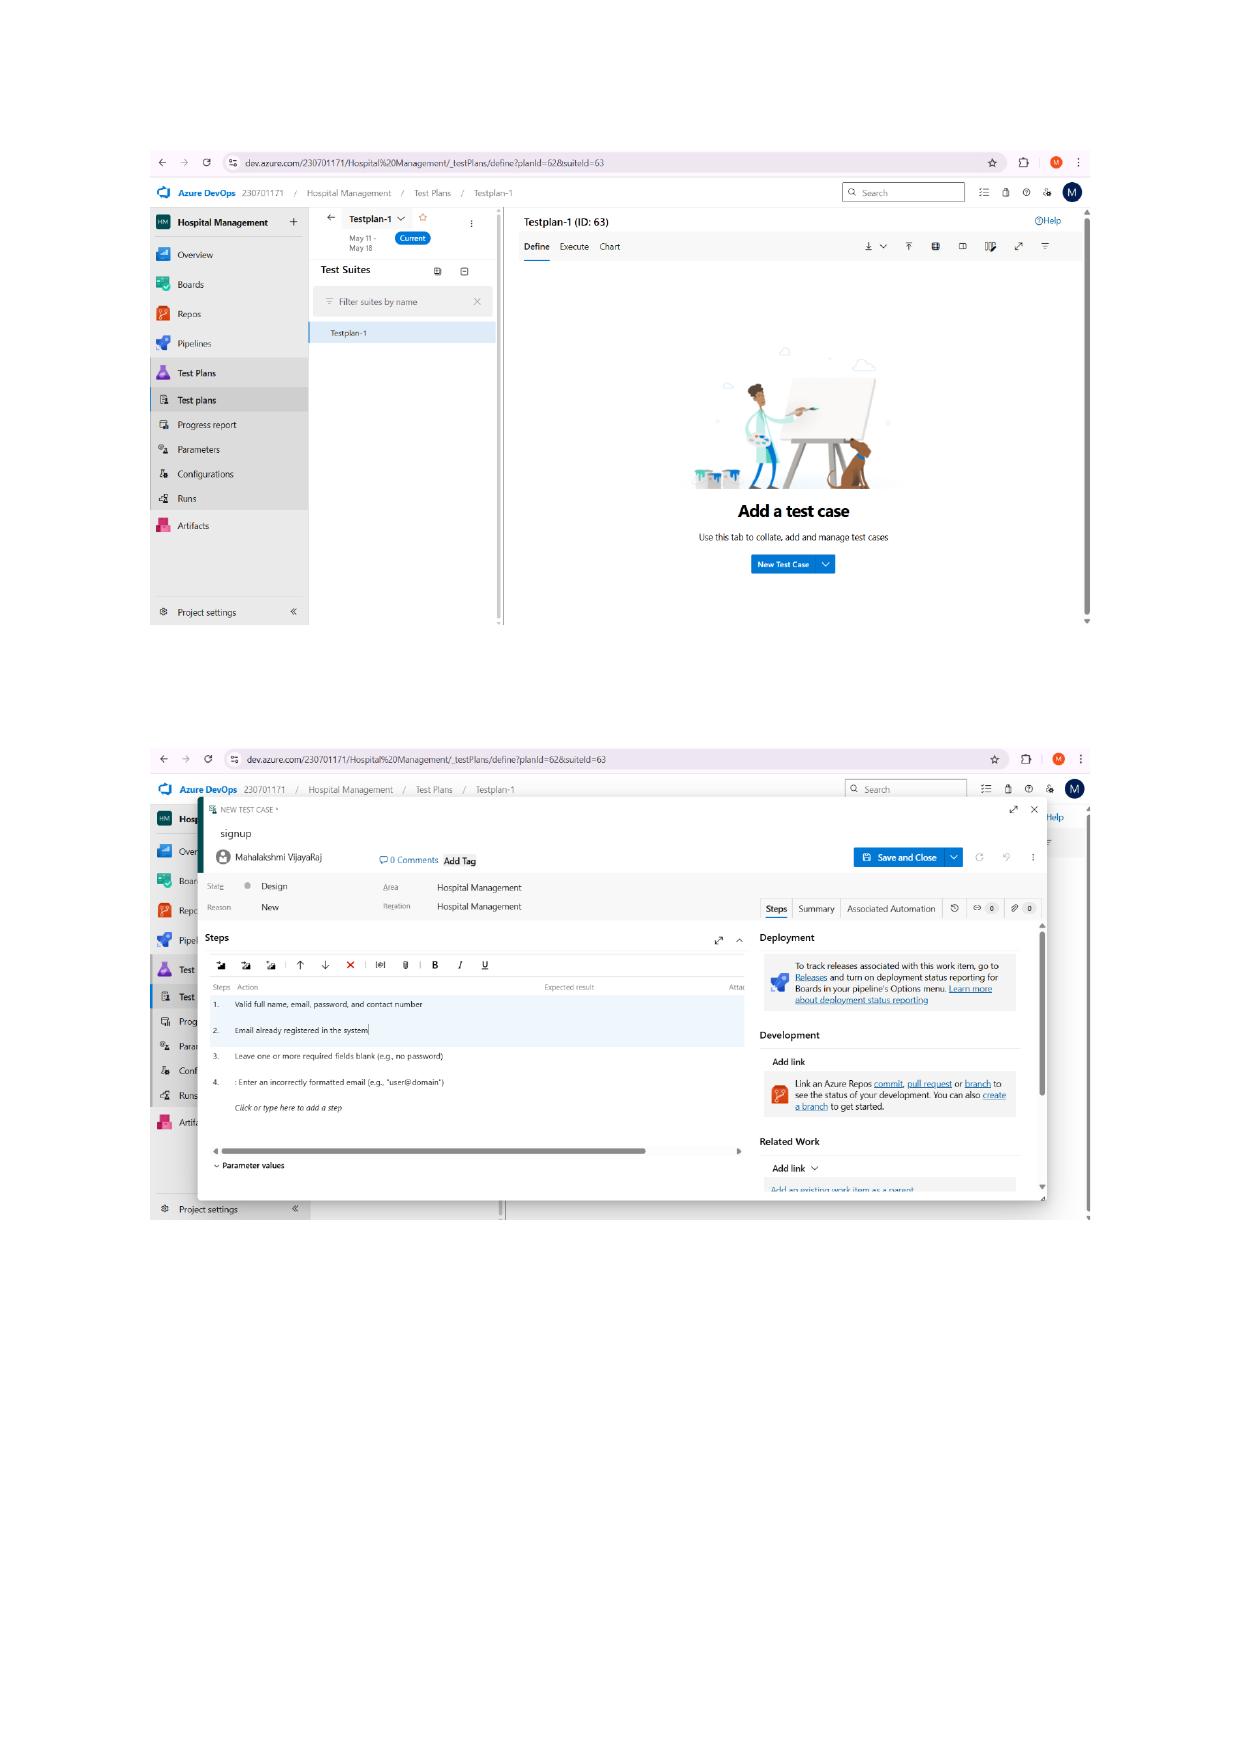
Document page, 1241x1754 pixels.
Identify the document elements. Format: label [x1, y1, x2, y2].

picture [150, 150, 1091, 625]
picture [150, 748, 1091, 1220]
